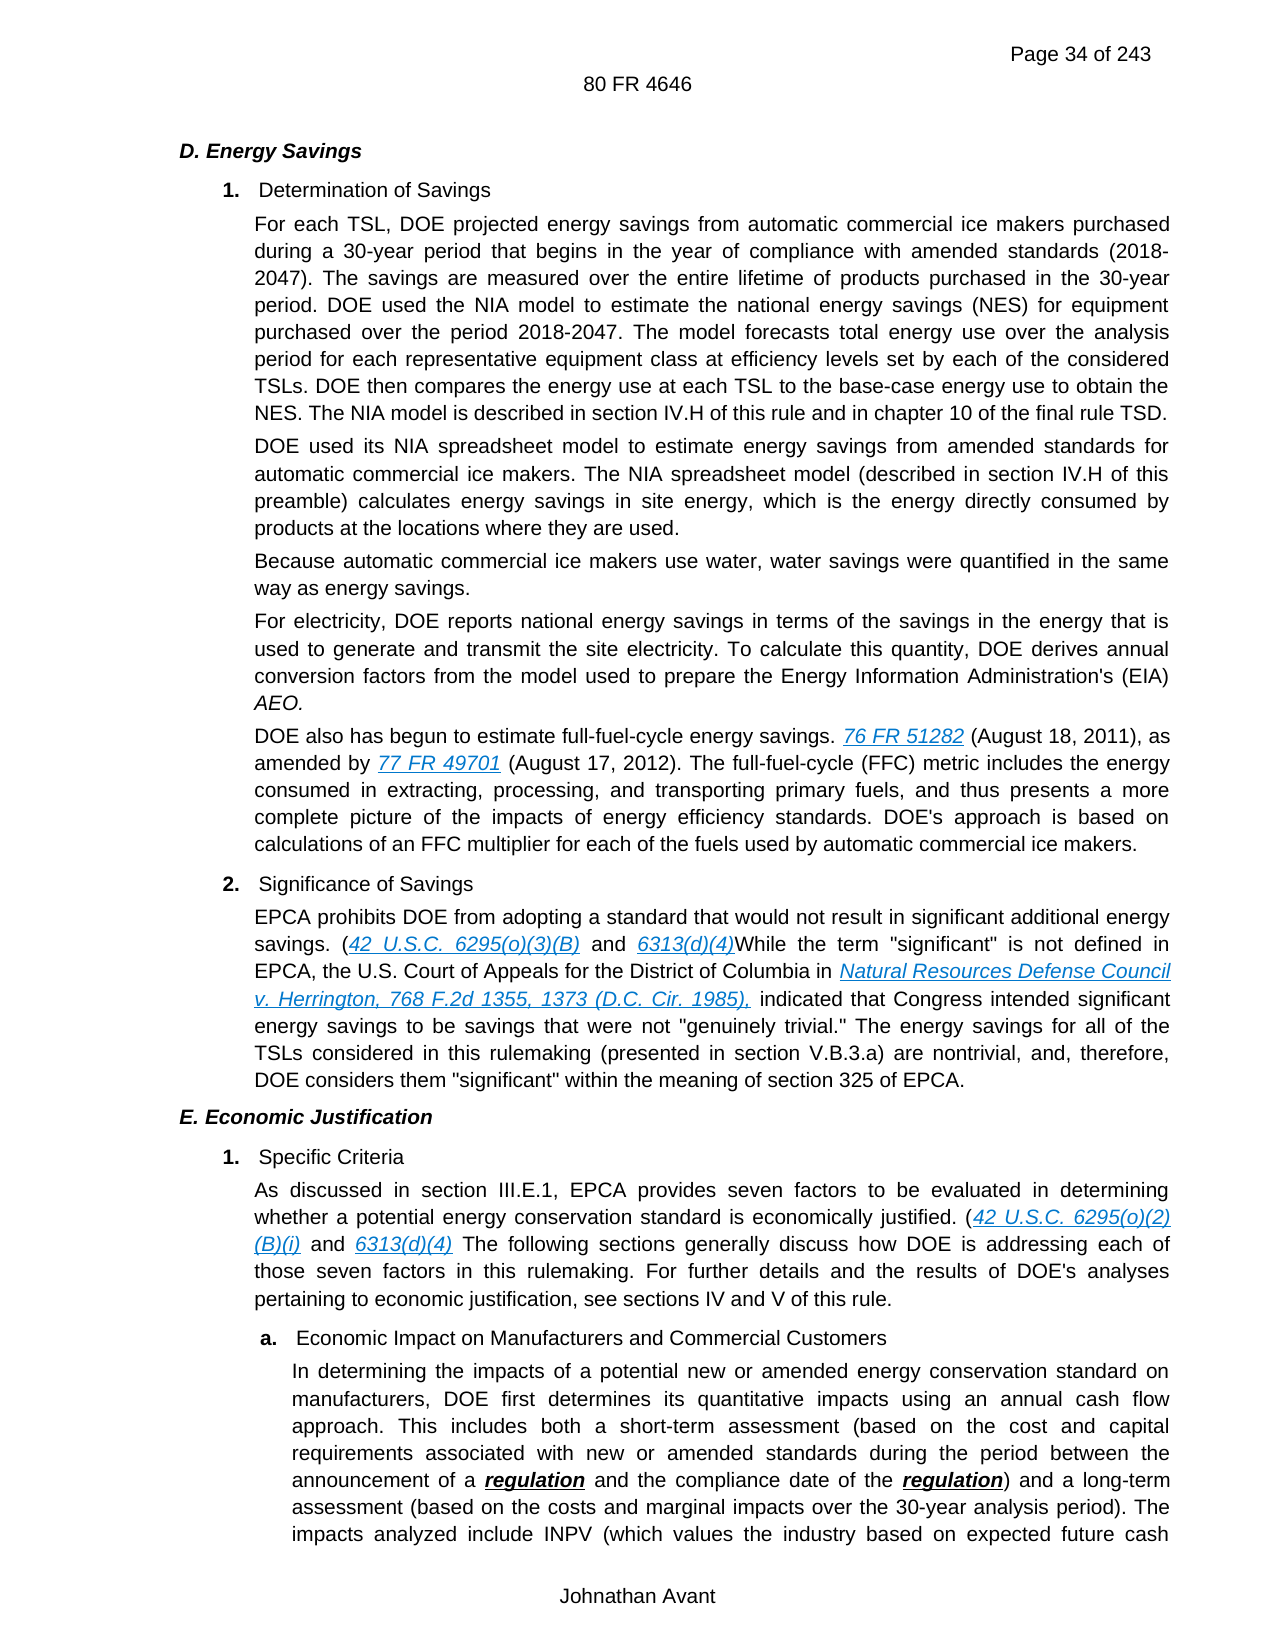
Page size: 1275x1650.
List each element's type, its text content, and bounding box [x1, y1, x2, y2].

text DOE also has begun to estimate full-fuel-cycle energy savings. 76 FR 51282 (August 18, 2011), as amended by 77 FR 49701 (August 17, 2012). The full-fuel-cycle (FFC) metric includes the energy consumed in extracting, processing, and transporting primary fuels, and thus presents a more complete picture of the impacts of energy efficiency standards. DOE's approach is based on calculations of an FFC multiplier for each of the fuels used by automatic commercial ice makers. [254, 721, 1171, 856]
list Specific Criteria [217, 1142, 1171, 1169]
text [292, 1356, 1171, 1546]
text As discussed in section III.E.1, EPCA provides seven factors to be evaluated in determining whether a potential energy conservation standard is economically justified. (42 U.S.C. 6295(o)(2)(B)(i) and 6313(d)(4) The following sections generally discuss how DOE is addressing each of those seven factors in this rulemaking. For further details and the results of DOE's analyses pertaining to economic justification, see sections IV and V of this rule. [254, 1175, 1171, 1310]
text EPCA prohibits DOE from adopting a standard that would not result in significant additional energy savings. (42 U.S.C. 6295(o)(3)(B) and 6313(d)(4)While the term "significant" is not defined in EPCA, the U.S. Court of Appeals for the District of Columbia in Natural Resources Defense Council v. Herrington, 768 F.2d 1355, 1373 (D.C. Cir. 1985), indicated that Congress intended significant energy savings to be savings that were not "genuinely trivial." The energy savings for all of the TSLs considered in this rulemaking (presented in section V.B.3.a) are nontrivial, and, therefore, DOE considers them "significant" within the meaning of section 325 of EPCA. [254, 902, 1171, 1092]
list Significance of Savings [217, 869, 1171, 896]
list Determination of Savings [217, 175, 1171, 202]
list Economic Impact on Manufacturers and Commercial Customers [254, 1323, 1171, 1350]
text DOE used its NIA spreadsheet model to estimate energy savings from amended standards for automatic commercial ice makers. The NIA spreadsheet model (described in section IV.H of this preamble) calculates energy savings in site energy, which is the energy directly consumed by products at the locations where they are used. [254, 431, 1171, 539]
text Because automatic commercial ice makers use water, water savings were quantified in the same way as energy savings. [254, 546, 1171, 600]
text For each TSL, DOE projected energy savings from automatic commercial ice makers purchased during a 30-year period that begins in the year of compliance with amended standards (2018-2047). The savings are measured over the entire lifetime of products purchased in the 30-year period. DOE used the NIA model to estimate the national energy savings (NES) for equipment purchased over the period 2018-2047. The model forecasts total energy use over the analysis period for each representative equipment class at efficiency levels set by each of the considered TSLs. DOE then compares the energy use at each TSL to the base-case energy use to obtain the NES. The NIA model is described in section IV.H of this rule and in chapter 10 of the final rule TSD. [254, 208, 1171, 425]
text For electricity, DOE reports national energy savings in terms of the savings in the energy that is used to generate and transmit the site electricity. To calculate this quantity, DOE derives annual conversion factors from the model used to prepare the Energy Information Administration's (EIA) AEO. [254, 606, 1171, 714]
